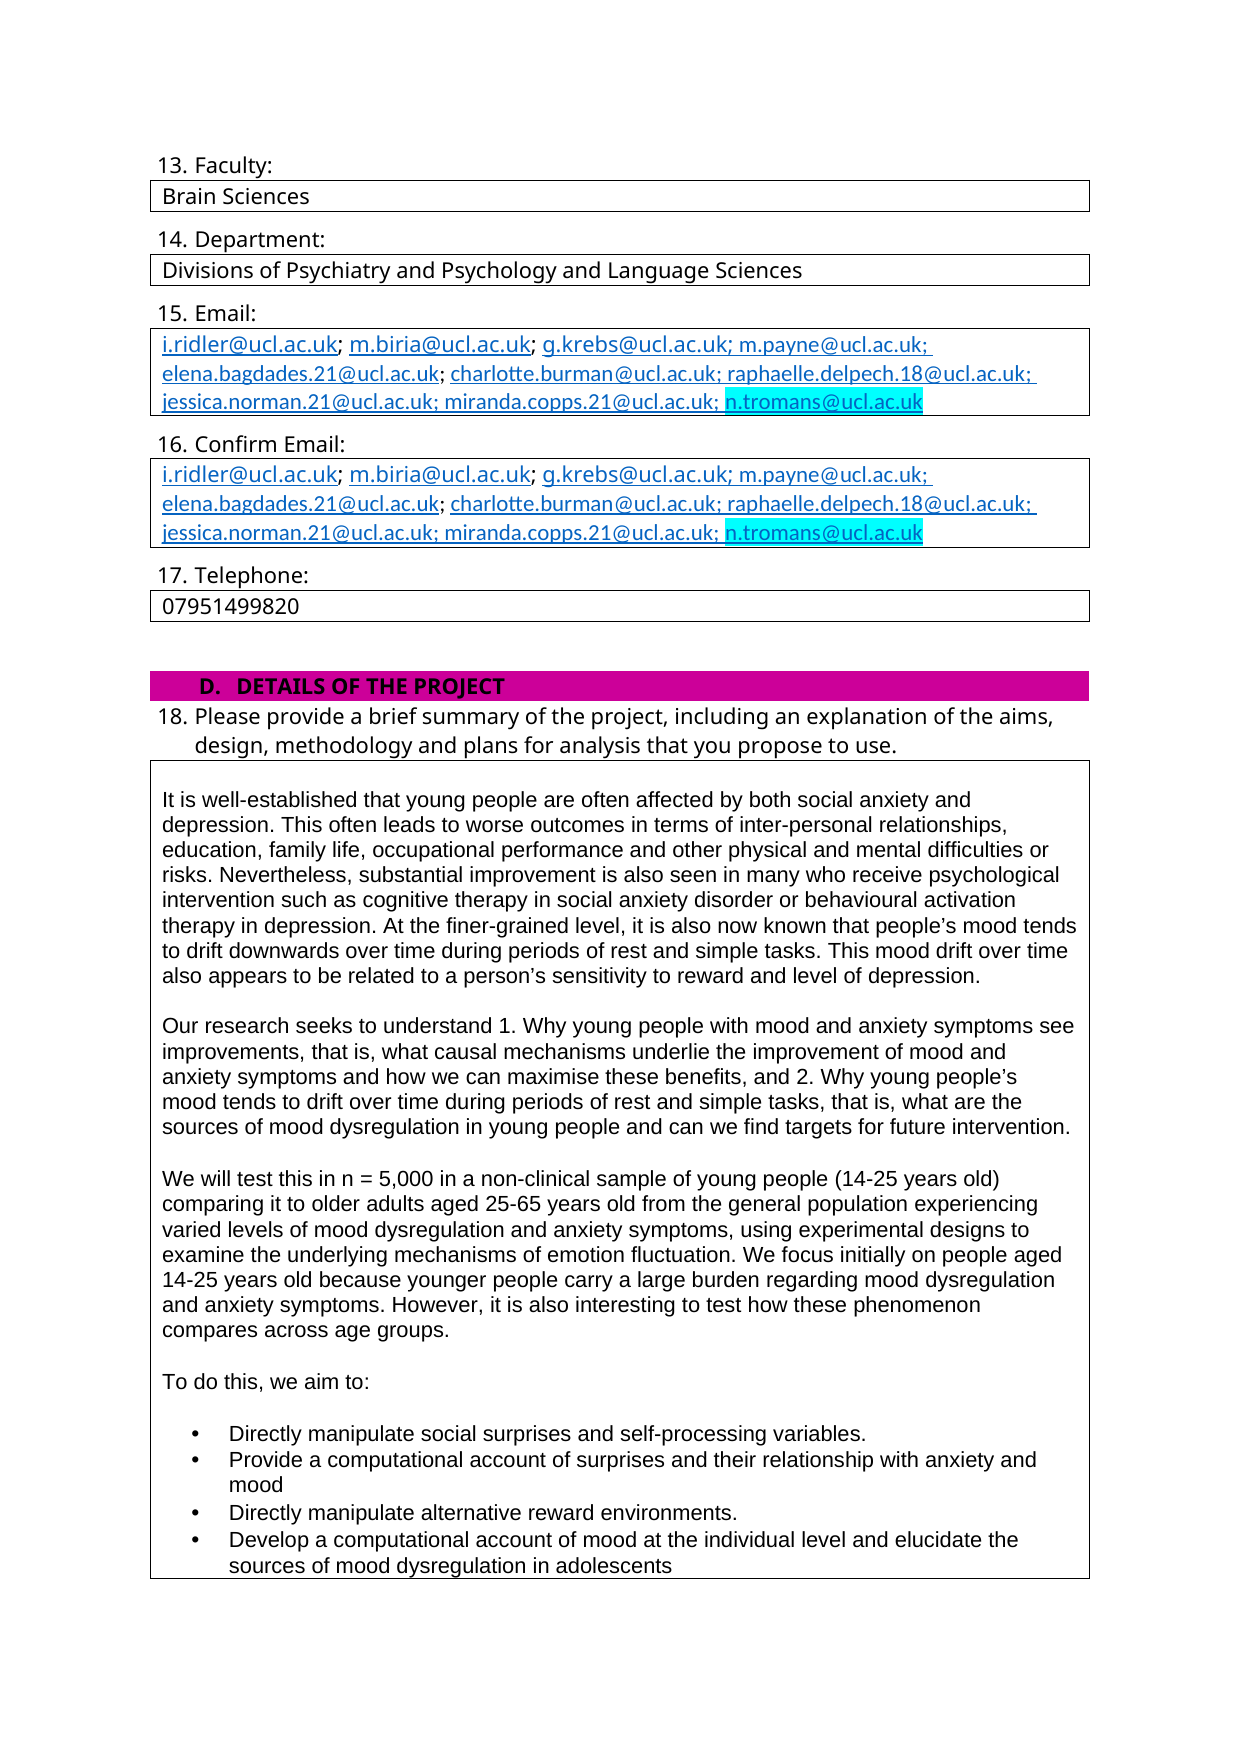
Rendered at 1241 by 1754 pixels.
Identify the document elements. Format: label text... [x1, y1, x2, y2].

table_header i.ridler@ucl.ac.uk; m.biria@ucl.ac.uk; g.krebs@ucl.ac.uk; m.payne@ucl.ac.uk; elena.bagdades.21@ucl.ac.uk; charlotte.burman@ucl.ac.uk; raphaelle.delpech.18@ucl.ac.uk; jessica.norman.21@ucl.ac.uk; miranda.copps.21@ucl.ac.uk; n.tromans@ucl.ac.uk [151, 459, 1089, 547]
table_header DETAILS OF THE PROJECT [150, 671, 1089, 701]
table_header Divisions of Psychiatry and Psychology and Language Sciences [151, 255, 1089, 285]
table_header Brain Sciences [151, 181, 1089, 211]
table_header 07951499820 [151, 591, 1089, 621]
list Please provide a brief summary of the project, including an explanation of the aims, design, methodology and plans for analysis that you propose to use. [157, 701, 1090, 760]
list Department: [157, 224, 1090, 254]
list Telephone: [157, 561, 1090, 590]
list Faculty: [157, 150, 1090, 180]
list Confirm Email: [157, 428, 1090, 458]
table_header i.ridler@ucl.ac.uk; m.biria@ucl.ac.uk; g.krebs@ucl.ac.uk; m.payne@ucl.ac.uk; elena.bagdades.21@ucl.ac.uk; charlotte.burman@ucl.ac.uk; raphaelle.delpech.18@ucl.ac.uk; jessica.norman.21@ucl.ac.uk; miranda.copps.21@ucl.ac.uk; n.tromans@ucl.ac.uk [151, 329, 1089, 415]
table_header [151, 761, 1089, 1578]
list Email: [157, 298, 1090, 328]
